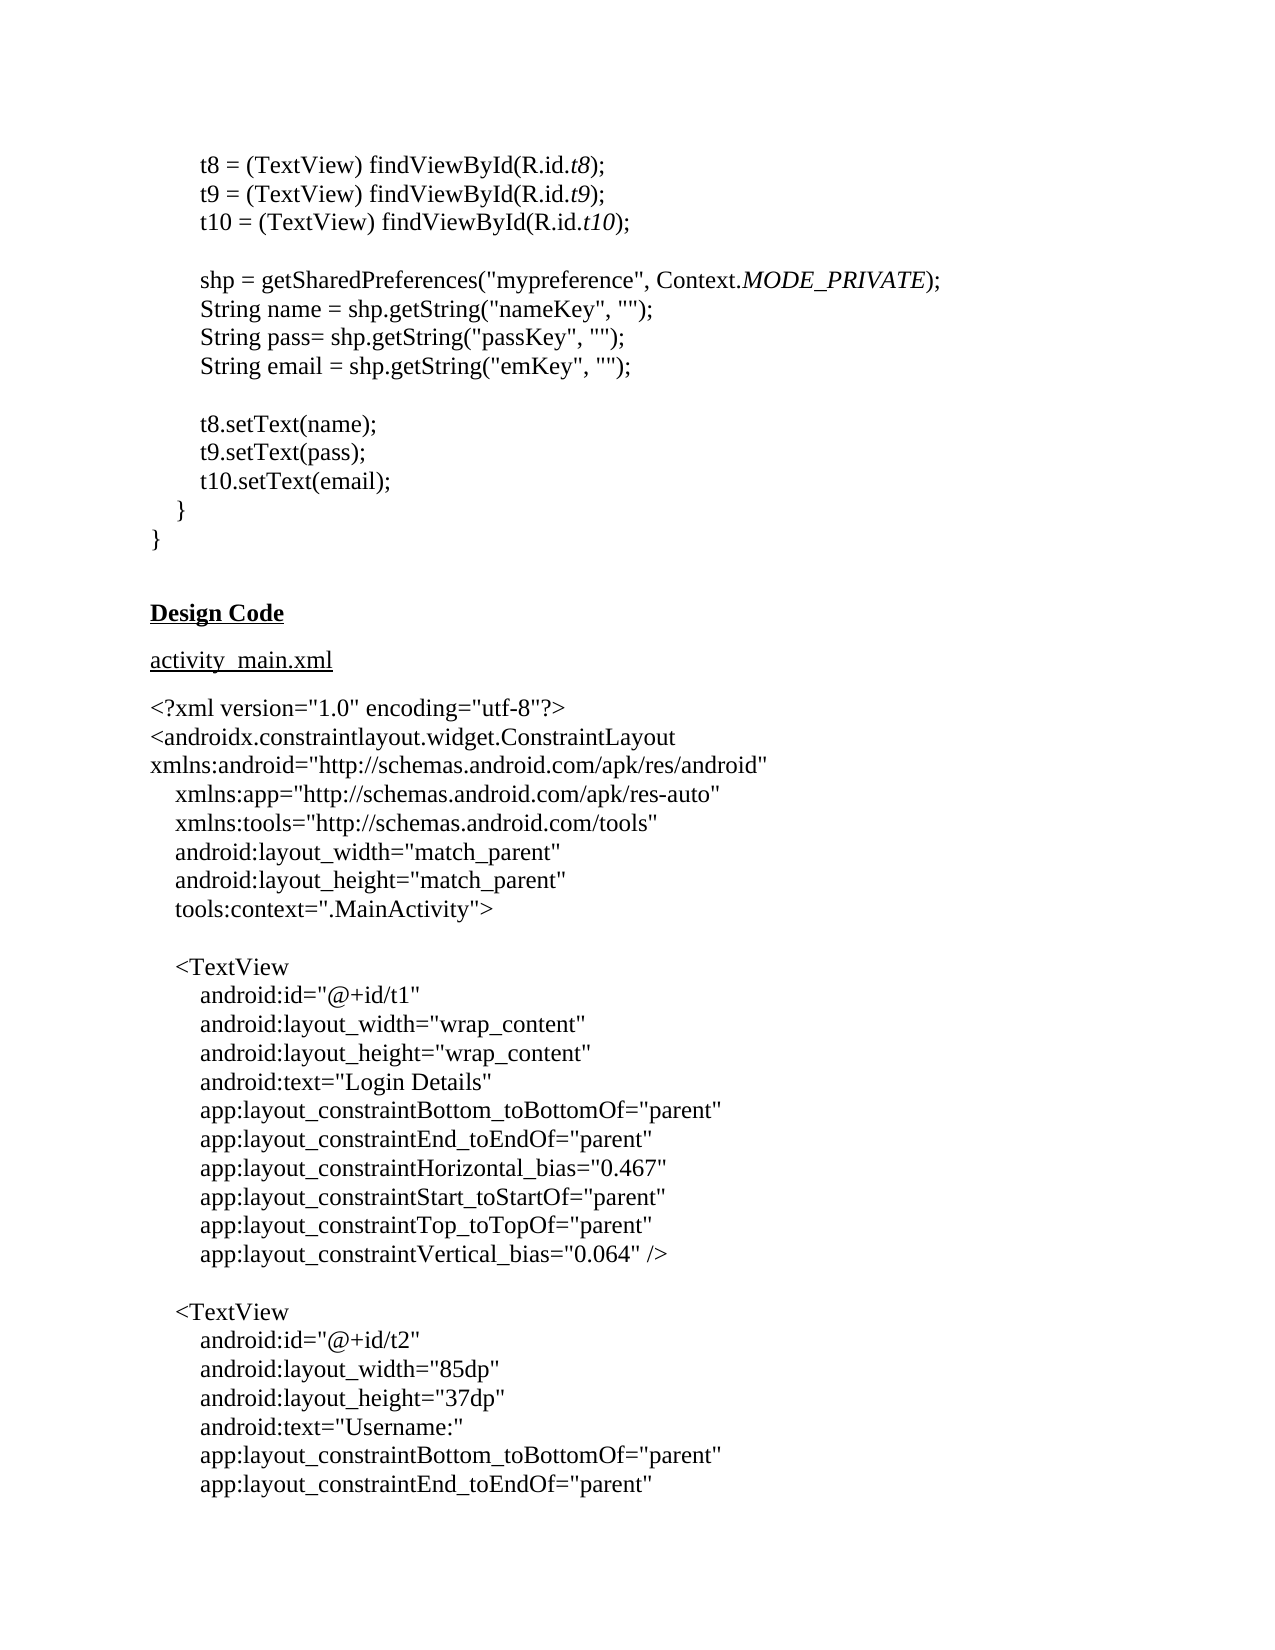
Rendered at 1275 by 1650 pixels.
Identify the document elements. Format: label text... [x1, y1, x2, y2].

text Design Code [150, 598, 1125, 626]
text activity_main.xml [150, 645, 1125, 674]
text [150, 150, 1125, 552]
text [150, 693, 1125, 1498]
